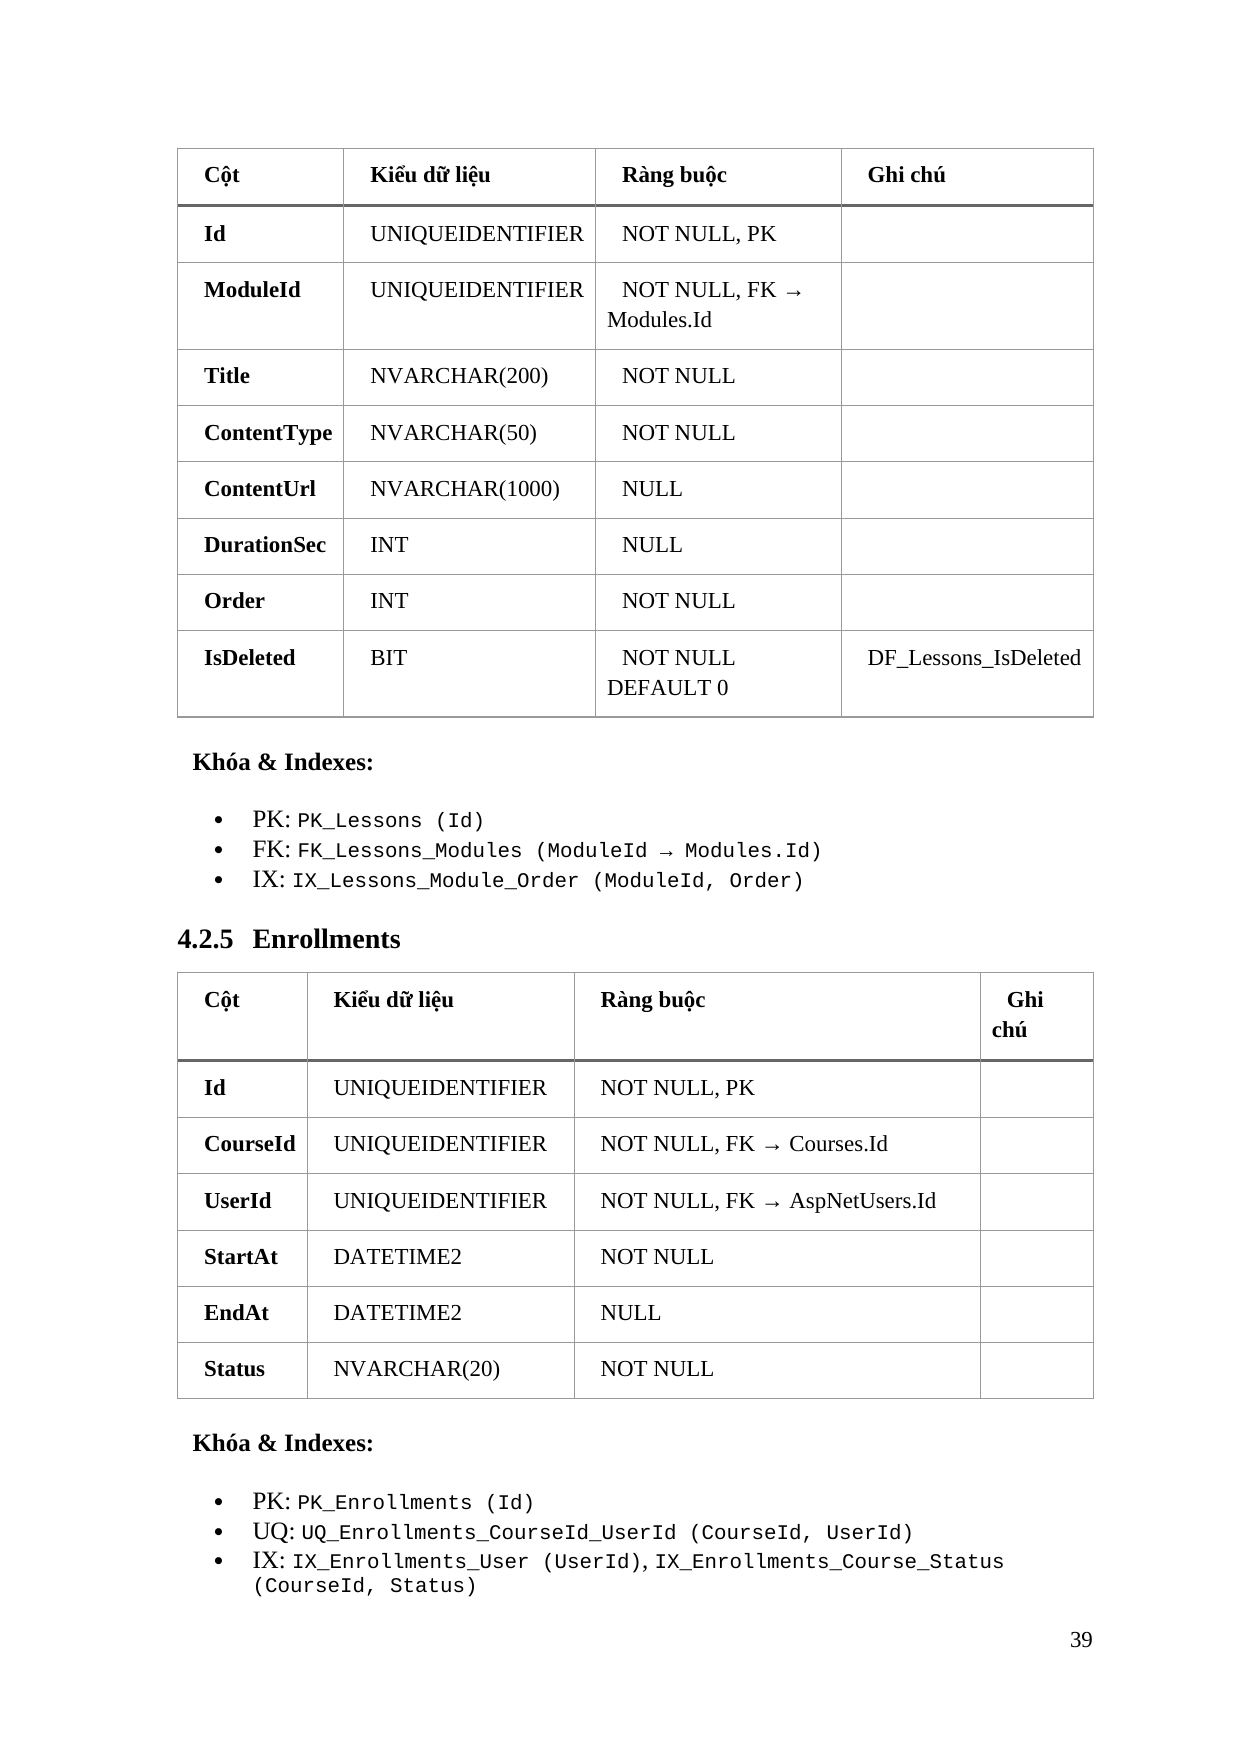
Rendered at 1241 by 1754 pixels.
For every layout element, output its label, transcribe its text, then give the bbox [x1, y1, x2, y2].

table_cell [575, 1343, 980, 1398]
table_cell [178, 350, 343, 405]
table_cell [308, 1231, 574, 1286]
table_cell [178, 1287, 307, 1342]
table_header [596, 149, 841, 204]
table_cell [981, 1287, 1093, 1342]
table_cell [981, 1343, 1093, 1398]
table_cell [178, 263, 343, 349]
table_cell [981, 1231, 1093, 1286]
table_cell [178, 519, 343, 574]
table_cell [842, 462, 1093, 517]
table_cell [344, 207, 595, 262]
list UQ: UQ_Enrollments_CourseId_UserId (CourseId, UserId) [215, 1516, 1092, 1546]
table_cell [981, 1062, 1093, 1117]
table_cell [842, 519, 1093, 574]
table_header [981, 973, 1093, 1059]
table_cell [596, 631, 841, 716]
subtitle Enrollments [177, 922, 1092, 955]
list PK: PK_Enrollments (Id) [215, 1486, 1092, 1516]
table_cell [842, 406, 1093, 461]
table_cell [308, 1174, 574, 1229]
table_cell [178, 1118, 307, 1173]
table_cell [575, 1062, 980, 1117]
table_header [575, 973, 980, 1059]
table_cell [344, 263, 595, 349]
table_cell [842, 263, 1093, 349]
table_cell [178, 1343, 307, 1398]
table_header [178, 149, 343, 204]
list IX: IX_Lessons_Module_Order (ModuleId, Order) [215, 864, 1092, 893]
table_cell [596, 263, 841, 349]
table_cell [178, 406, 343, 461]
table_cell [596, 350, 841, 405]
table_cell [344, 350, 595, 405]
list FK: FK_Lessons_Modules (ModuleId → Modules.Id) [215, 834, 1092, 864]
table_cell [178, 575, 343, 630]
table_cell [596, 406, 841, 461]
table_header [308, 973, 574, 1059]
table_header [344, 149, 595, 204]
text Khóa & Indexes: [177, 1428, 1092, 1457]
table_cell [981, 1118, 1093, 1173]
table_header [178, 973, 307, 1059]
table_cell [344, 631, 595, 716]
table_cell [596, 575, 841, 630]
list IX: IX_Enrollments_User (UserId), IX_Enrollments_Course_Status (CourseId, Status) [215, 1546, 1092, 1599]
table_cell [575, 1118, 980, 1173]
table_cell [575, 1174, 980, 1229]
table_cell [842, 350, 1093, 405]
text Khóa & Indexes: [177, 747, 1092, 775]
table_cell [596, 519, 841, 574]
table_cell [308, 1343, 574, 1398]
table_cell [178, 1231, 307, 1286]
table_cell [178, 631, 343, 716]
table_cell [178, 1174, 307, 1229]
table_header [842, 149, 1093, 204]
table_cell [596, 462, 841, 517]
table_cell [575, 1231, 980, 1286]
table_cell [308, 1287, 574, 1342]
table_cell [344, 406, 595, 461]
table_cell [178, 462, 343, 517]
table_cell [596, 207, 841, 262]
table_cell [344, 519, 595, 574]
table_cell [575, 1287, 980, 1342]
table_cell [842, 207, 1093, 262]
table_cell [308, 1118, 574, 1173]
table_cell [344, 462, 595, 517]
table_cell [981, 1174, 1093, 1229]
list PK: PK_Lessons (Id) [215, 804, 1092, 834]
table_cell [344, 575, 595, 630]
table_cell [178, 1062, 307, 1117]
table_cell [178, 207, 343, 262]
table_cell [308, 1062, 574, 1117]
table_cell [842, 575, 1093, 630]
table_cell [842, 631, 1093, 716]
